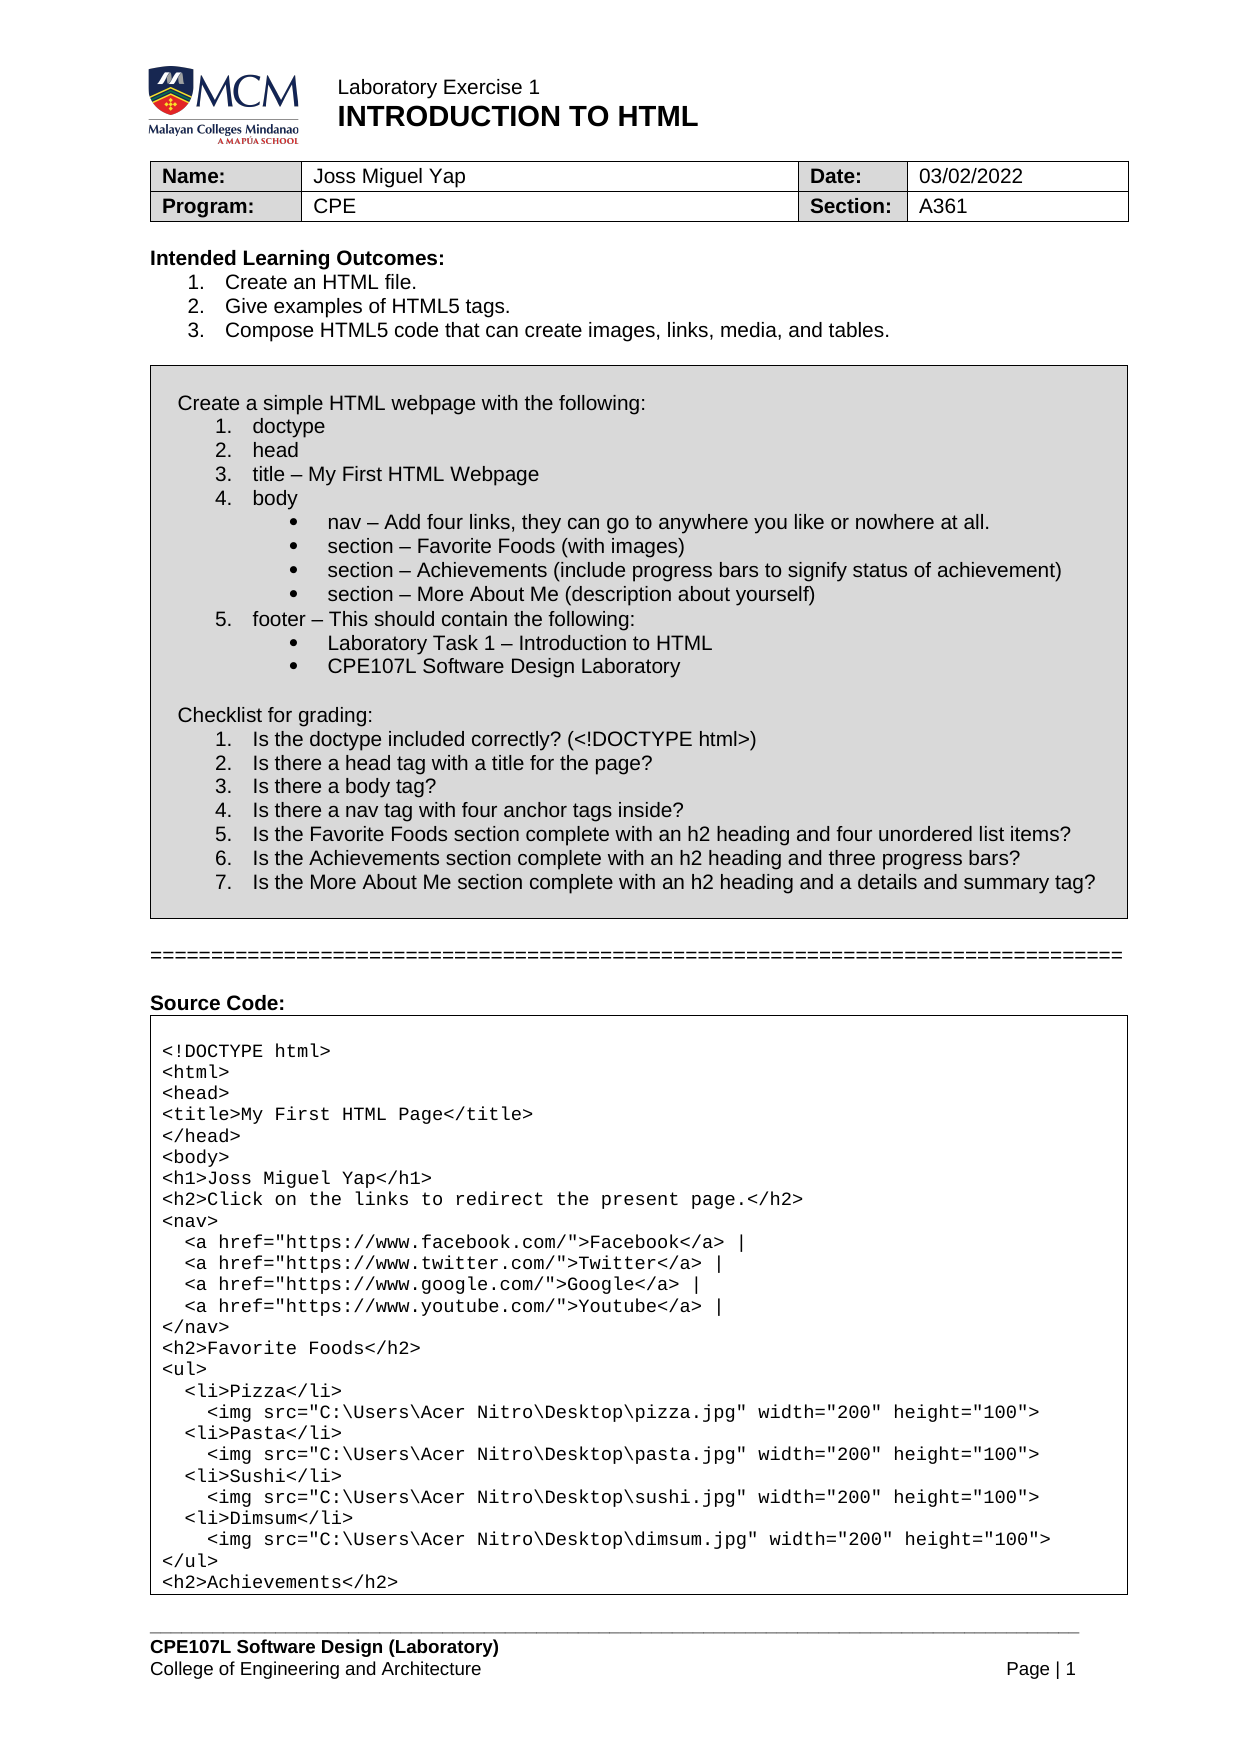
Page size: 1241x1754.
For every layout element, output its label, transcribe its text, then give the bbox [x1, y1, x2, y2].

text ================================================================================ [150, 943, 1128, 967]
picture [148, 66, 299, 144]
table_cell Section: [799, 192, 907, 221]
list Compose HTML5 code that can create images, links, media, and tables. [187, 317, 1128, 341]
table_cell A361 [908, 192, 1128, 221]
list Give examples of HTML5 tags. [187, 293, 1128, 317]
table_cell Program: [151, 192, 301, 221]
table_header Name: [151, 162, 301, 191]
list Create an HTML file. [187, 269, 1128, 293]
table_header Joss Miguel Yap [302, 162, 798, 191]
table_header Date: [799, 162, 907, 191]
table_header 03/02/2022 [908, 162, 1128, 191]
table_header Create a simple HTML webpage with the following: doctype head title – My First HTML Webpage body nav – Add four links, they can go to anywhere you like or nowhere at all. section – Favorite Foods (with images) section – Achievements (include progress bars to signify status of achievement) section – More About Me (description about yourself) footer – This should contain the following: Laboratory Task 1 – Introduction to HTML CPE107L Software Design Laboratory Checklist for grading: Is the doctype included correctly? (<!DOCTYPE html>) Is there a head tag with a title for the page? Is there a body tag? Is there a nav tag with four anchor tags inside? Is the Favorite Foods section complete with an h2 heading and four unordered list items? Is the Achievements section complete with an h2 heading and three progress bars? Is the More About Me section complete with an h2 heading and a details and summary tag? [151, 366, 1127, 918]
text Source Code: [150, 991, 1128, 1015]
table_cell CPE [302, 192, 798, 221]
text Intended Learning Outcomes: [150, 246, 1128, 269]
